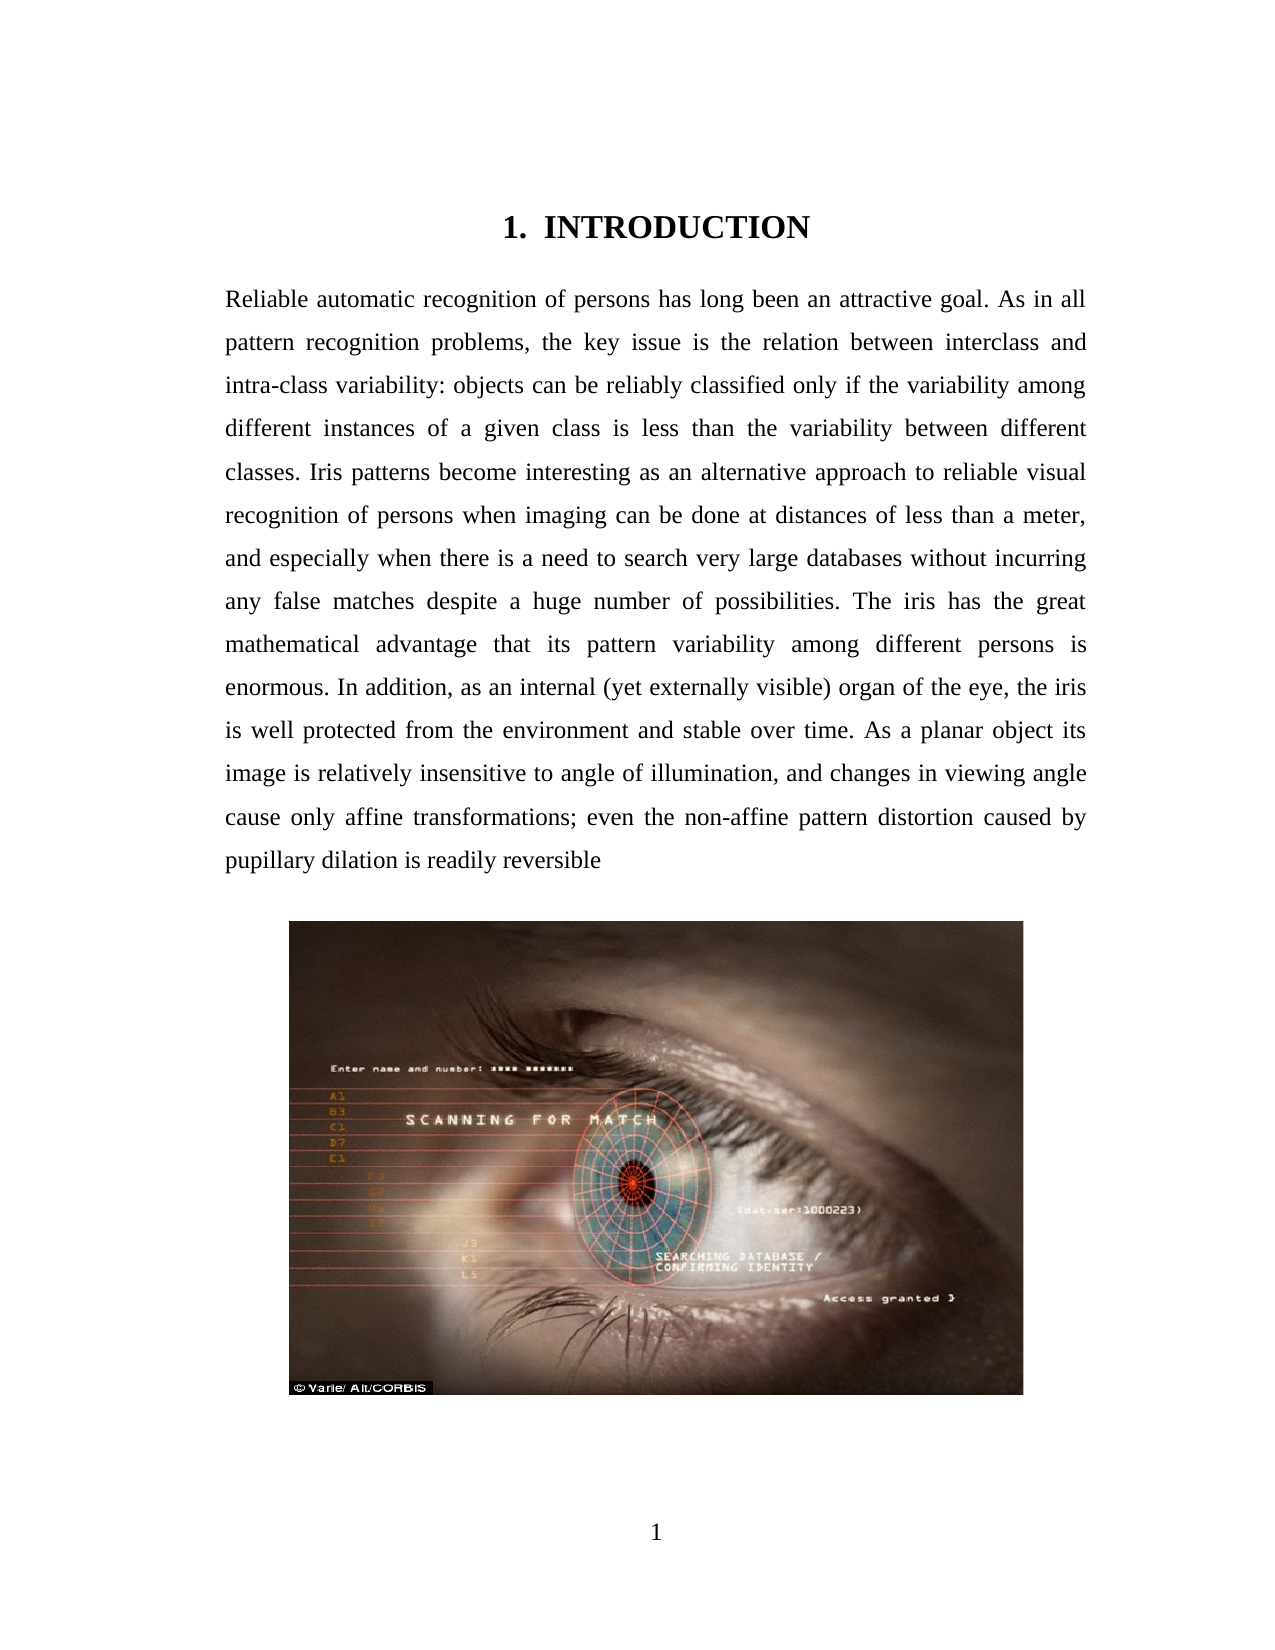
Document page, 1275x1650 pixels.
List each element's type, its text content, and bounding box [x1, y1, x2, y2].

text Reliable automatic recognition of persons has long been an attractive goal. As in all pattern recognition problems, the key issue is the relation between interclass and intra-class variability: objects can be reliably classified only if the variability among different instances of a given class is less than the variability between different classes. Iris patterns become interesting as an alternative approach to reliable visual recognition of persons when imaging can be done at distances of less than a meter, and especially when there is a need to search very large databases without incurring any false matches despite a huge number of possibilities. The iris has the great mathematical advantage that its pattern variability among different persons is enormous. In addition, as an internal (yet externally visible) organ of the eye, the iris is well protected from the environment and stable over time. As a planar object its image is relatively insensitive to angle of illumination, and changes in viewing angle cause only affine transformations; even the non-affine pattern distortion caused by pupillary dilation is readily reversible [225, 284, 1087, 873]
text 1. INTRODUCTION [225, 207, 1087, 246]
picture [289, 921, 1024, 1395]
